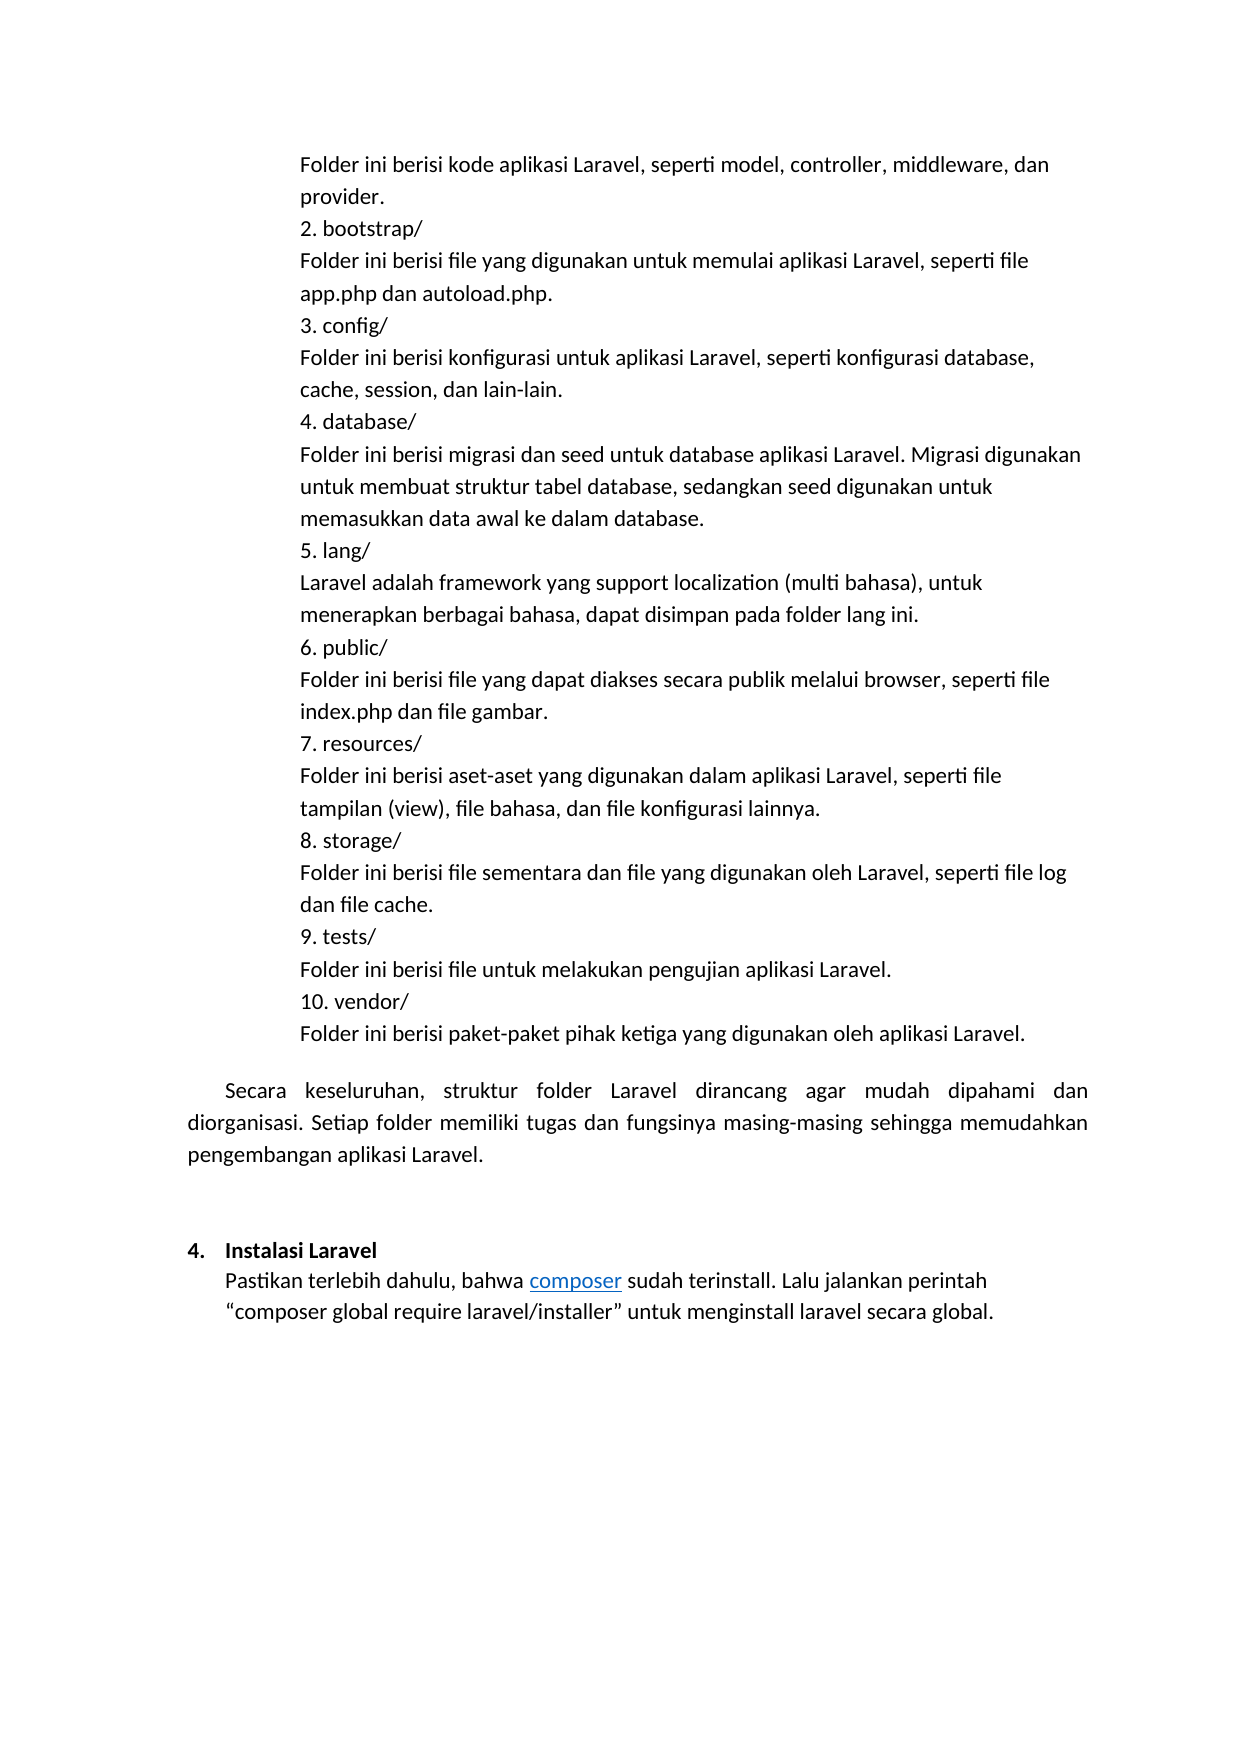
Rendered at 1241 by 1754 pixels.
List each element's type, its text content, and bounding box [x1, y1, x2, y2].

list 2. bootstrap/ [300, 214, 1090, 242]
list Folder ini berisi file yang digunakan untuk memulai aplikasi Laravel, seperti file app.php dan autoload.php. [300, 247, 1090, 307]
list Folder ini berisi file sementara dan file yang digunakan oleh Laravel, seperti file log dan file cache. [300, 858, 1090, 918]
list 6. public/ [300, 633, 1090, 661]
list Folder ini berisi kode aplikasi Laravel, seperti model, controller, middleware, dan provider. [300, 150, 1090, 210]
list Instalasi Laravel [187, 1236, 1090, 1264]
list Folder ini berisi file untuk melakukan pengujian aplikasi Laravel. [300, 955, 1090, 983]
list Folder ini berisi aset-aset yang digunakan dalam aplikasi Laravel, seperti file tampilan (view), file bahasa, dan file konfigurasi lainnya. [300, 762, 1090, 822]
list 10. vendor/ [300, 987, 1090, 1015]
list Folder ini berisi migrasi dan seed untuk database aplikasi Laravel. Migrasi digunakan untuk membuat struktur tabel database, sedangkan seed digunakan untuk memasukkan data awal ke dalam database. [300, 440, 1090, 532]
list Folder ini berisi paket-paket pihak ketiga yang digunakan oleh aplikasi Laravel. [300, 1019, 1090, 1047]
list 7. resources/ [300, 729, 1090, 757]
list Pastikan terlebih dahulu, bahwa composer sudah terinstall. Lalu jalankan perintah “composer global require laravel/installer” untuk menginstall laravel secara global. [225, 1267, 1090, 1325]
text Secara keseluruhan, struktur folder Laravel dirancang agar mudah dipahami dan diorganisasi. Setiap folder memiliki tugas dan fungsinya masing-masing sehingga memudahkan pengembangan aplikasi Laravel. [187, 1076, 1090, 1169]
list 8. storage/ [300, 826, 1090, 854]
list 9. tests/ [300, 922, 1090, 951]
list Folder ini berisi konfigurasi untuk aplikasi Laravel, seperti konfigurasi database, cache, session, dan lain-lain. [300, 343, 1090, 403]
list Folder ini berisi file yang dapat diakses secara publik melalui browser, seperti file index.php dan file gambar. [300, 665, 1090, 725]
list 5. lang/ [300, 536, 1090, 564]
list Laravel adalah framework yang support localization (multi bahasa), untuk menerapkan berbagai bahasa, dapat disimpan pada folder lang ini. [300, 568, 1090, 629]
list 4. database/ [300, 407, 1090, 436]
list 3. config/ [300, 311, 1090, 339]
